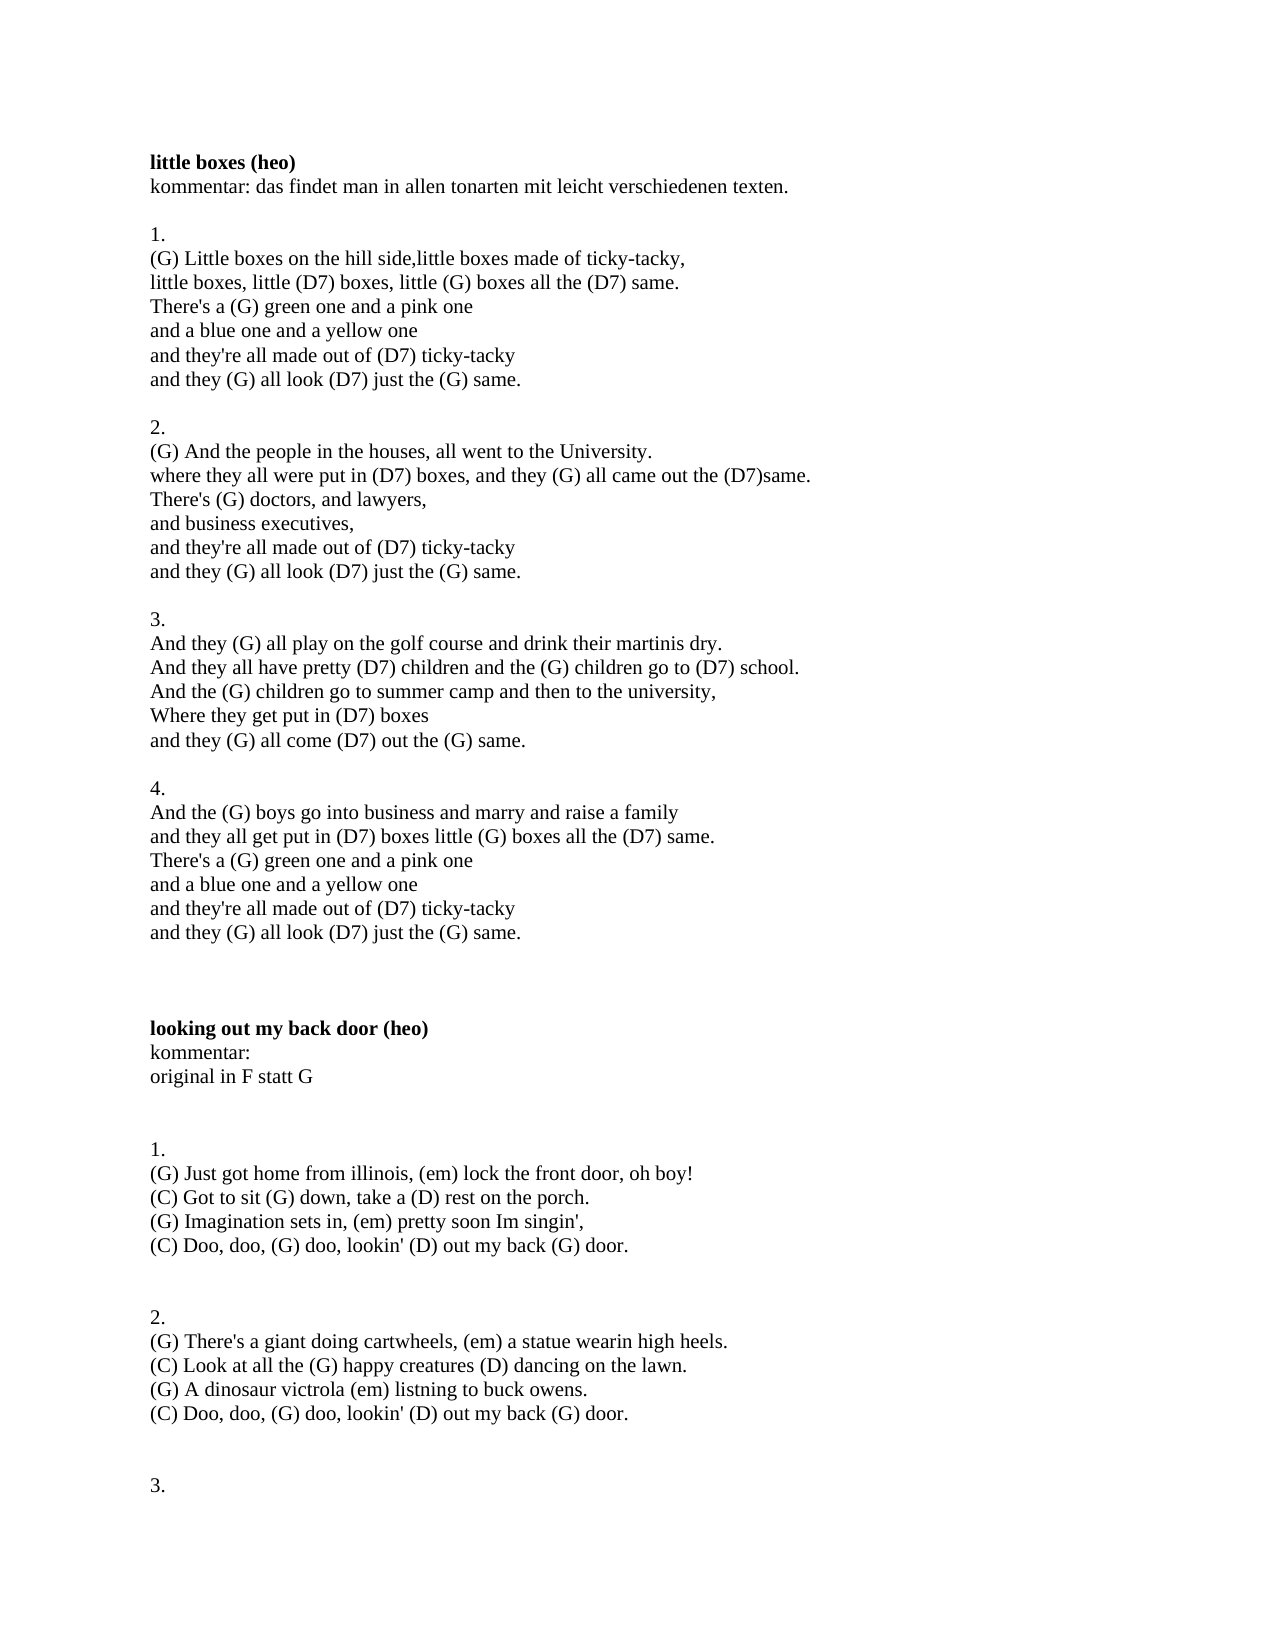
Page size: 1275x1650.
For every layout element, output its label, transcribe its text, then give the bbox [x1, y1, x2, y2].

text where they all were put in (D7) boxes, and they (G) all came out the (D7)same. [150, 463, 1125, 487]
text 1. [150, 222, 1125, 246]
text 3. [150, 607, 1125, 631]
text And the (G) boys go into business and marry and raise a family [150, 800, 1125, 824]
text and a blue one and a yellow one [150, 318, 1125, 342]
text (G) Little boxes on the hill side,little boxes made of ticky-tacky, [150, 246, 1125, 270]
text 2. [150, 1305, 1125, 1329]
text (G) A dinosaur victrola (em) listning to buck owens. [150, 1377, 1125, 1401]
text (G) There's a giant doing cartwheels, (em) a statue wearin high heels. [150, 1329, 1125, 1353]
text and a blue one and a yellow one [150, 872, 1125, 896]
text (G) Imagination sets in, (em) pretty soon Im singin', [150, 1209, 1125, 1233]
text and they (G) all come (D7) out the (G) same. [150, 727, 1125, 752]
text kommentar: das findet man in allen tonarten mit leicht verschiedenen texten. [150, 174, 1125, 198]
text original in F statt G [150, 1064, 1125, 1088]
text and business executives, [150, 511, 1125, 535]
text (C) Look at all the (G) happy creatures (D) dancing on the lawn. [150, 1353, 1125, 1377]
text There's a (G) green one and a pink one [150, 848, 1125, 872]
text and they're all made out of (D7) ticky-tacky [150, 535, 1125, 559]
text and they (G) all look (D7) just the (G) same. [150, 559, 1125, 583]
text (C) Doo, doo, (G) doo, lookin' (D) out my back (G) door. [150, 1233, 1125, 1257]
text 2. [150, 415, 1125, 439]
text 3. [150, 1473, 1125, 1497]
text little boxes, little (D7) boxes, little (G) boxes all the (D7) same. [150, 270, 1125, 294]
text looking out my back door (heo) [150, 1016, 1125, 1040]
text (G) And the people in the houses, all went to the University. [150, 439, 1125, 463]
text and they're all made out of (D7) ticky-tacky [150, 896, 1125, 920]
text 1. [150, 1137, 1125, 1161]
text and they're all made out of (D7) ticky-tacky [150, 342, 1125, 367]
text 4. [150, 776, 1125, 800]
text Where they get put in (D7) boxes [150, 703, 1125, 727]
text (C) Got to sit (G) down, take a (D) rest on the porch. [150, 1185, 1125, 1209]
text And the (G) children go to summer camp and then to the university, [150, 679, 1125, 703]
text There's a (G) green one and a pink one [150, 294, 1125, 318]
text and they (G) all look (D7) just the (G) same. [150, 920, 1125, 944]
text and they all get put in (D7) boxes little (G) boxes all the (D7) same. [150, 824, 1125, 848]
text little boxes (heo) [150, 150, 1125, 174]
text (C) Doo, doo, (G) doo, lookin' (D) out my back (G) door. [150, 1401, 1125, 1425]
text And they all have pretty (D7) children and the (G) children go to (D7) school. [150, 655, 1125, 679]
text And they (G) all play on the golf course and drink their martinis dry. [150, 631, 1125, 655]
text (G) Just got home from illinois, (em) lock the front door, oh boy! [150, 1161, 1125, 1185]
text There's (G) doctors, and lawyers, [150, 487, 1125, 511]
text kommentar: [150, 1040, 1125, 1064]
text and they (G) all look (D7) just the (G) same. [150, 367, 1125, 391]
